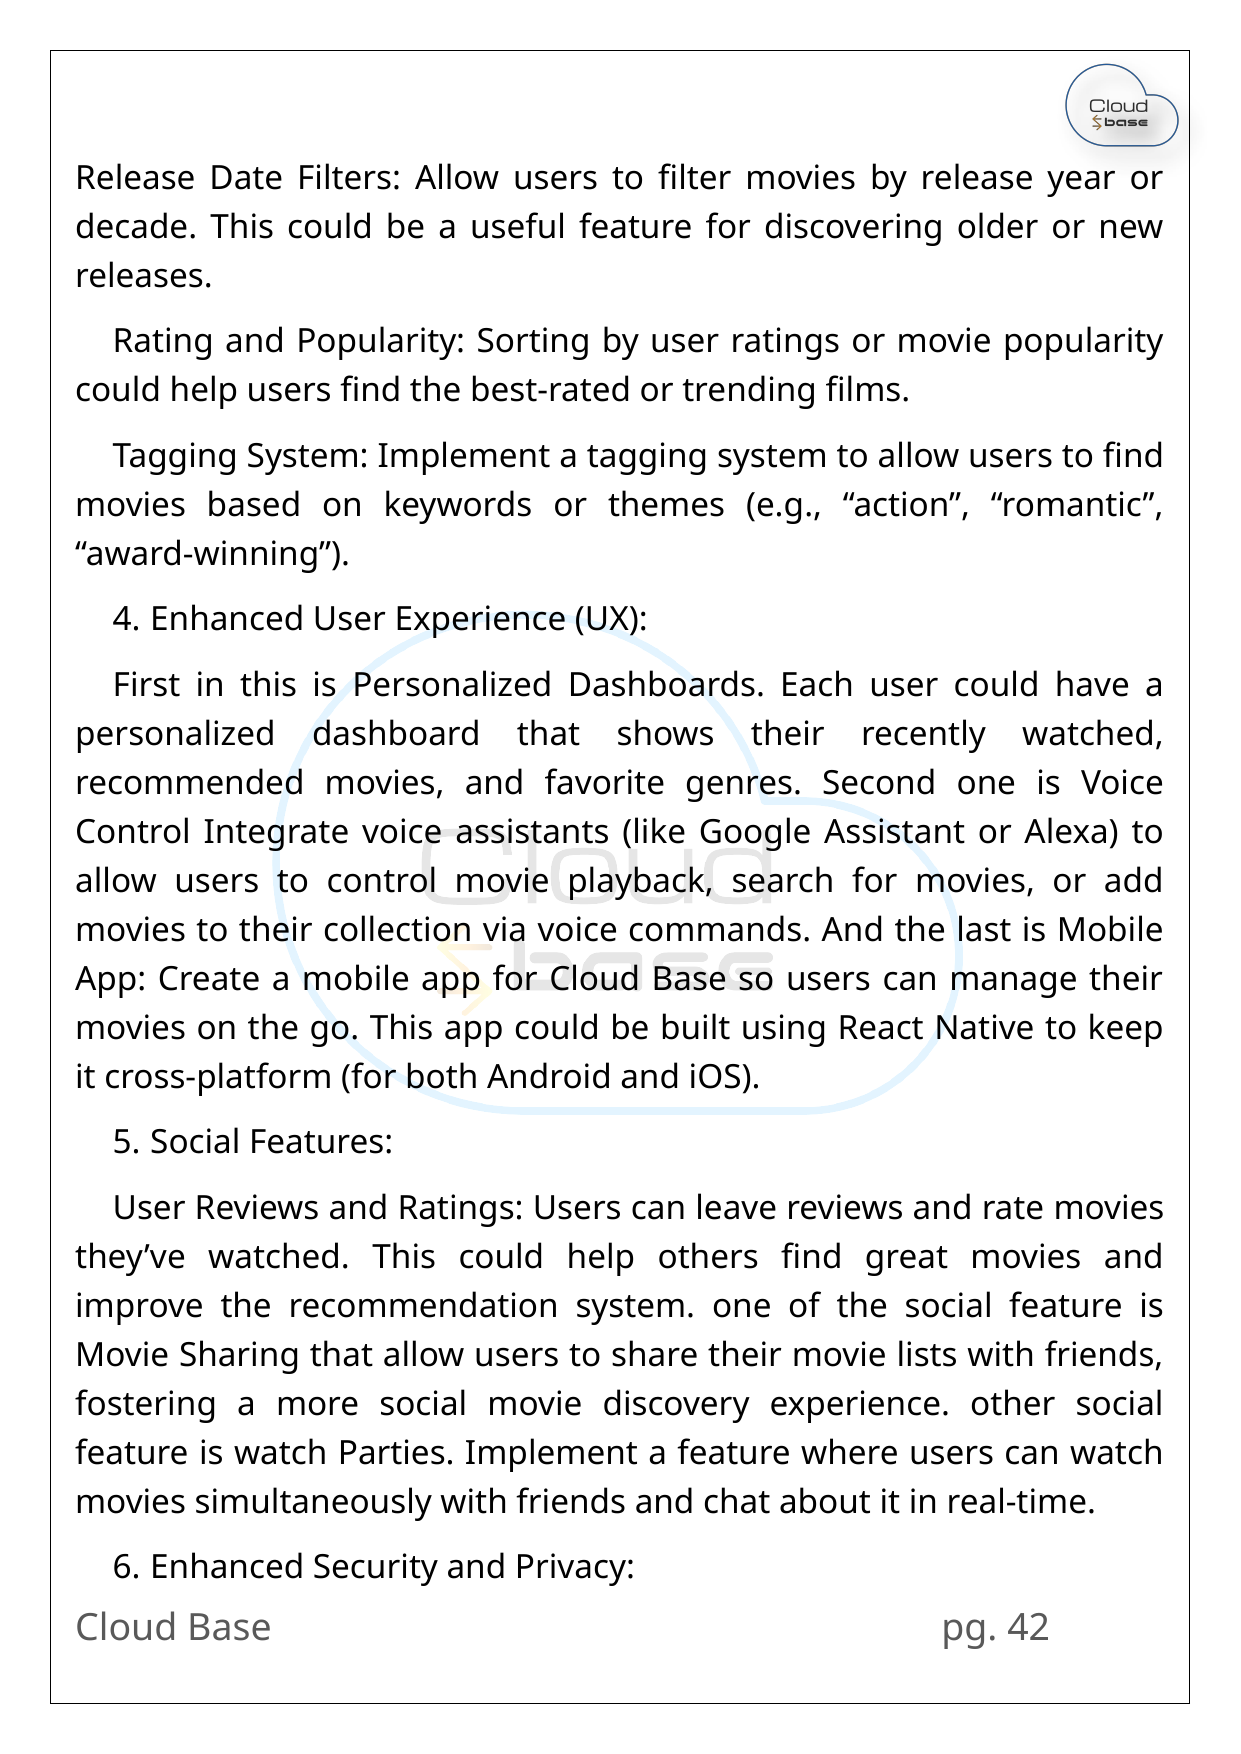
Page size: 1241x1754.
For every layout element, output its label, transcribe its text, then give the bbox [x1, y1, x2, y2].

list Social Features: [112, 1118, 1165, 1163]
text First in this is Personalized Dashboards. Each user could have a personalized dashboard that shows their recently watched, recommended movies, and favorite genres. Second one is Voice Control Integrate voice assistants (like Google Assistant or Alexa) to allow users to control movie playback, search for movies, or add movies to their collection via voice commands. And the last is Mobile App: Create a mobile app for Cloud Base so users can manage their movies on the go. This app could be built using React Native to keep it cross-platform (for both Android and iOS). [75, 661, 1165, 1098]
list Enhanced Security and Privacy: [112, 1543, 1165, 1588]
text Tagging System: Implement a tagging system to allow users to find movies based on keywords or themes (e.g., “action”, “romantic”, “award-winning”). [75, 432, 1165, 575]
text User Reviews and Ratings: Users can leave reviews and rate movies they’ve watched. This could help others find great movies and improve the recommendation system. one of the social feature is Movie Sharing that allow users to share their movie lists with friends, fostering a more social movie discovery experience. other social feature is watch Parties. Implement a feature where users can watch movies simultaneously with friends and chat about it in real-time. [75, 1184, 1165, 1523]
list Enhanced User Experience (UX): [112, 595, 1165, 641]
picture [1061, 57, 1184, 151]
text Rating and Popularity: Sorting by user ratings or movie popularity could help users find the best-rated or trending films. [75, 317, 1165, 411]
